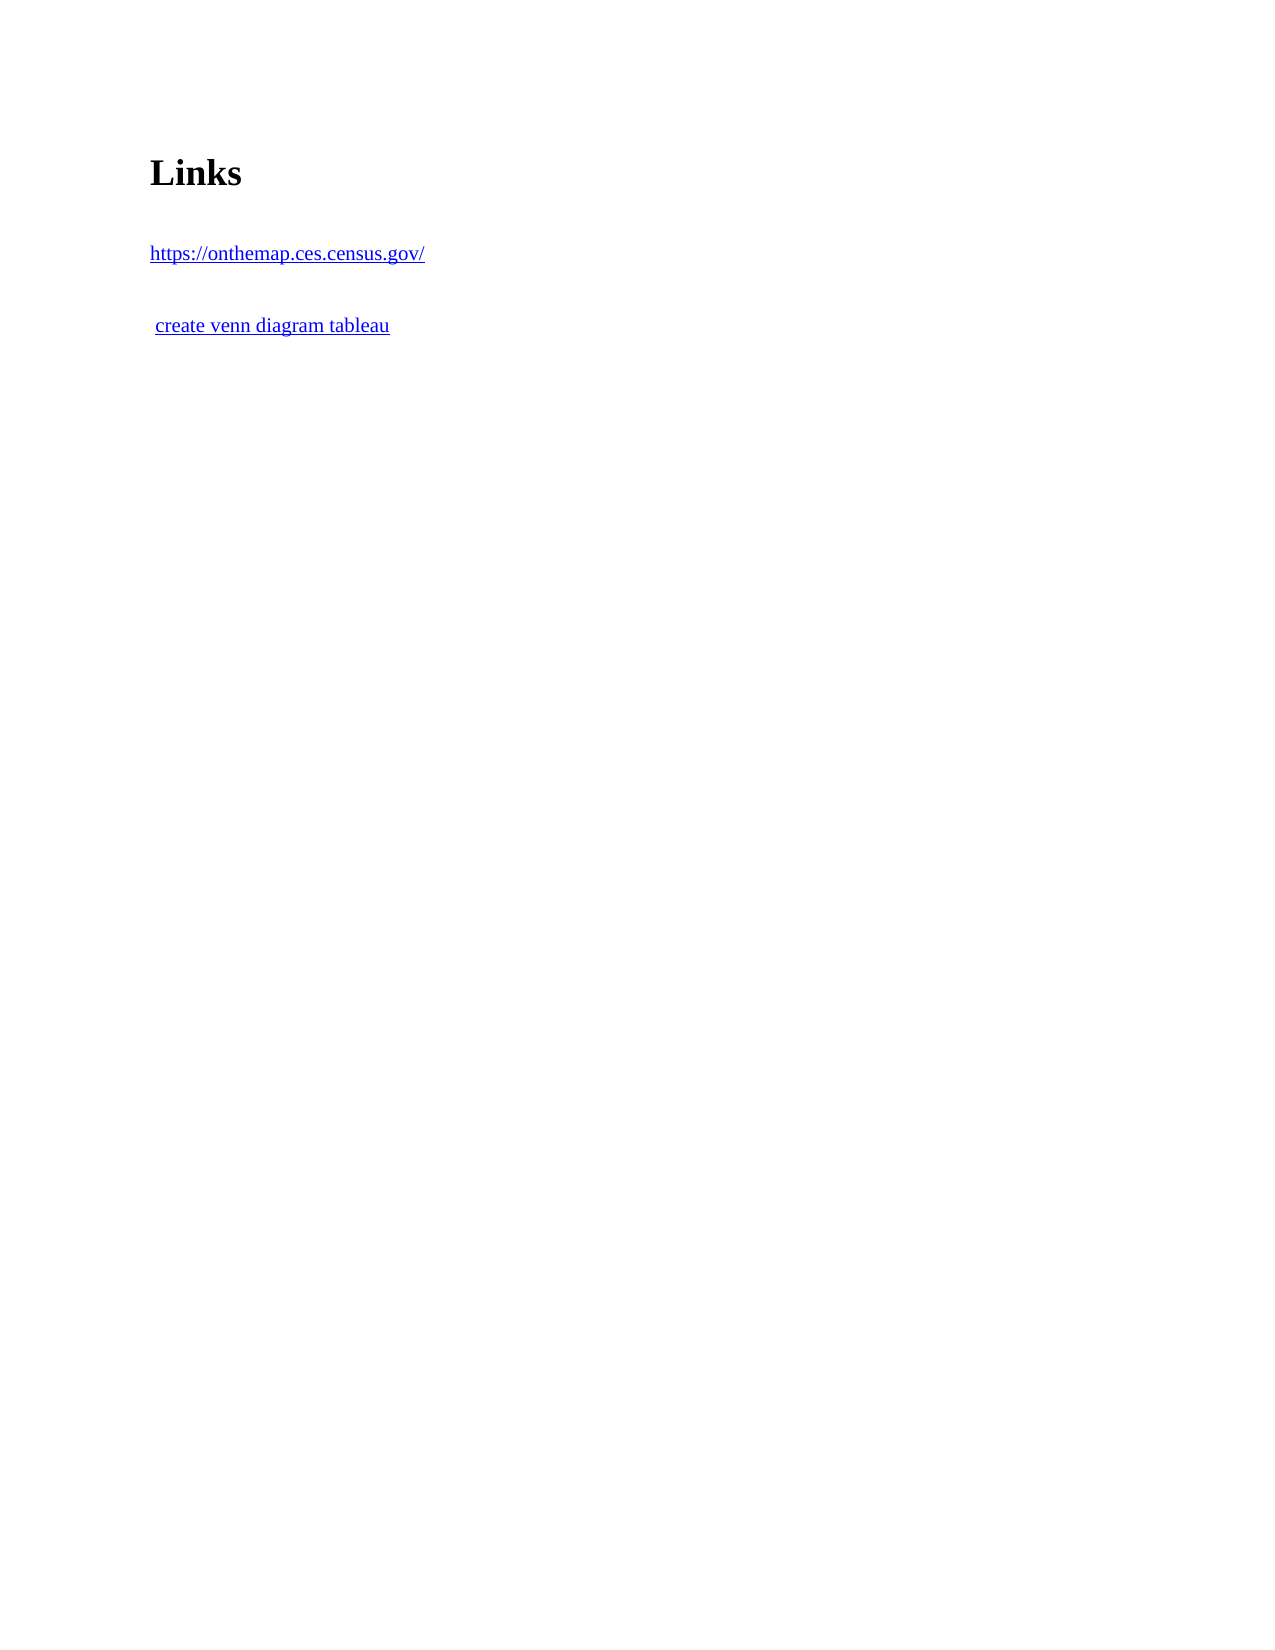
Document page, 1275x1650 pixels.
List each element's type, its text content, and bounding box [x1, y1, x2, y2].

text https://onthemap.ces.census.gov/ [150, 241, 1125, 265]
text create venn diagram tableau [150, 313, 1125, 337]
text Links [150, 150, 1125, 193]
